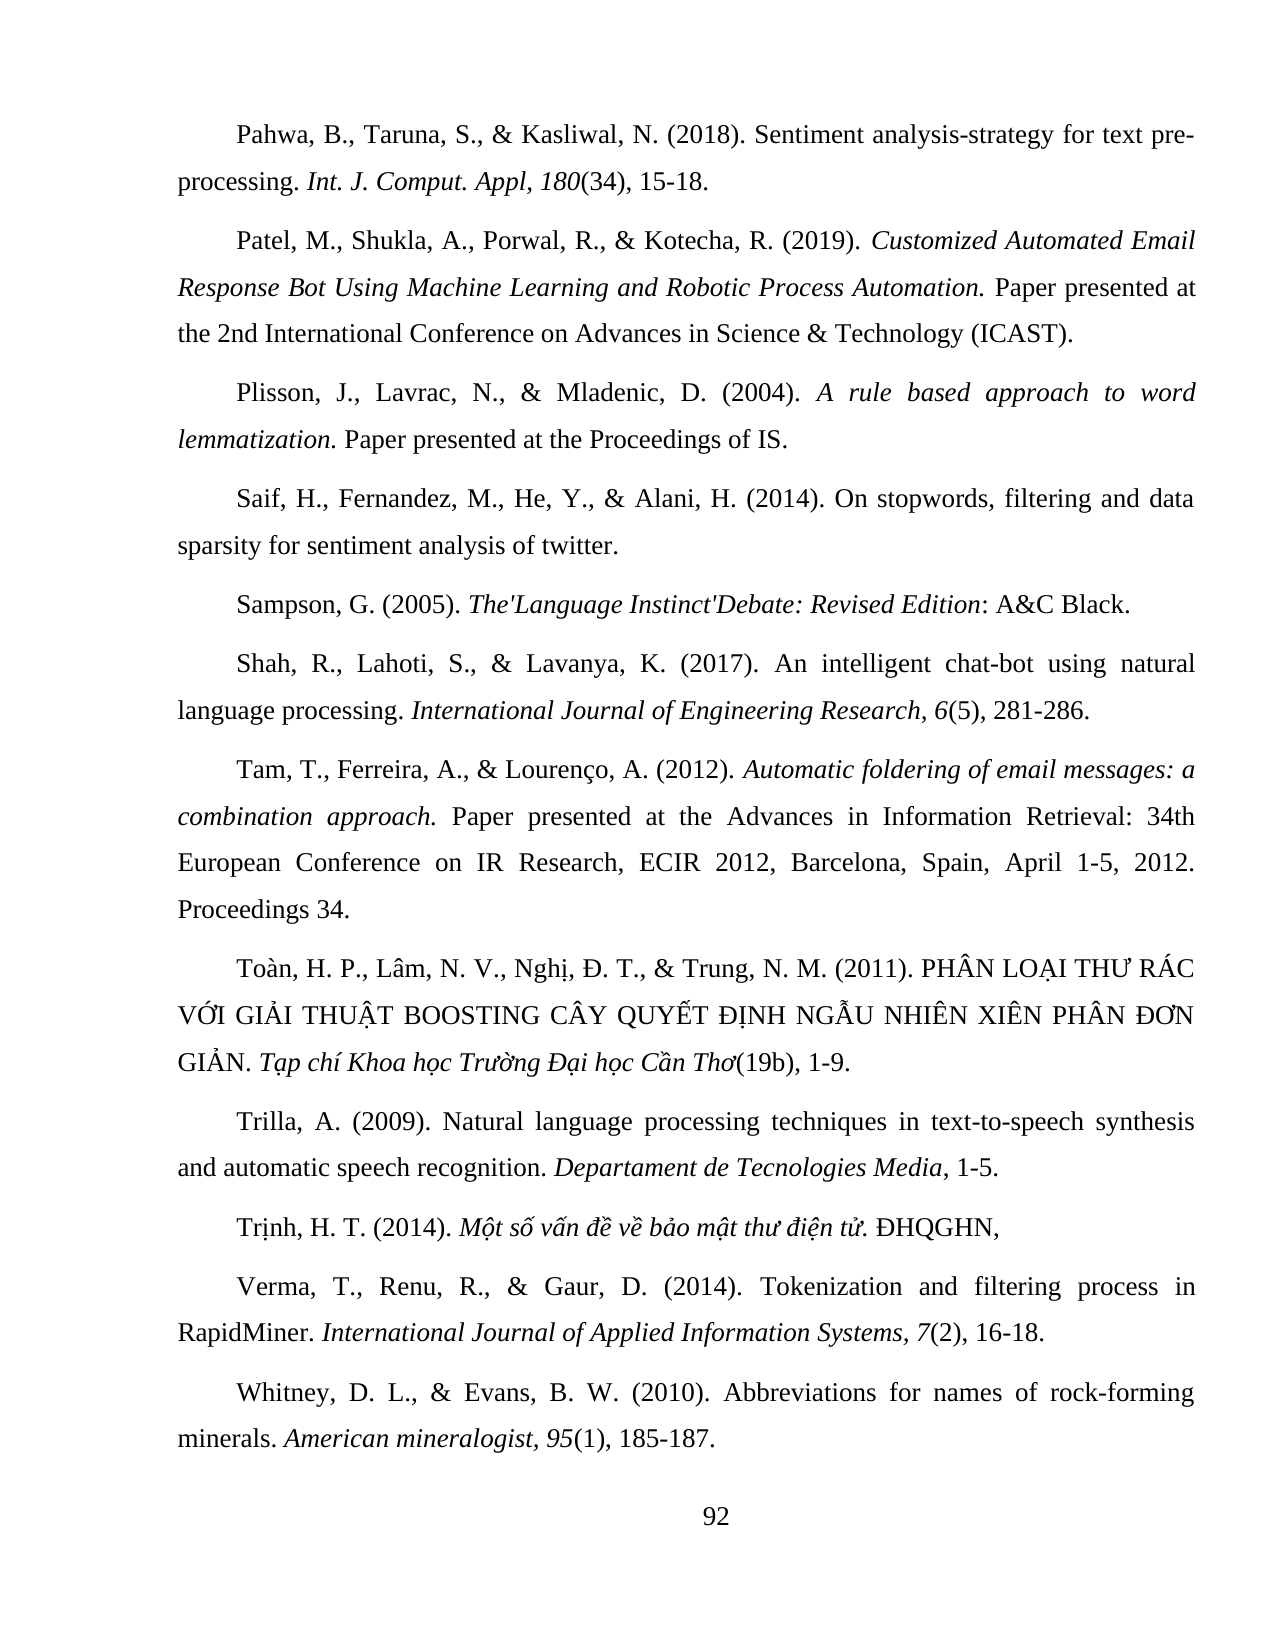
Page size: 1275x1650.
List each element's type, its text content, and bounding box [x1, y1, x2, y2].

text Shah, R., Lahoti, S., & Lavanya, K. (2017). An intelligent chat-bot using natural language processing. International Journal of Engineering Research, 6(5), 281-286. [177, 647, 1196, 725]
text Tam, T., Ferreira, A., & Lourenço, A. (2012). Automatic foldering of email messages: a combination approach. Paper presented at the Advances in Information Retrieval: 34th European Conference on IR Research, ECIR 2012, Barcelona, Spain, April 1-5, 2012. Proceedings 34. [177, 753, 1196, 924]
text Patel, M., Shukla, A., Porwal, R., & Kotecha, R. (2019). Customized Automated Email Response Bot Using Machine Learning and Robotic Process Automation. Paper presented at the 2nd International Conference on Advances in Science & Technology (ICAST). [177, 224, 1196, 348]
text Trịnh, H. T. (2014). Một số vấn đề về bảo mật thư điện tử. ĐHQGHN, [177, 1211, 1196, 1242]
text Whitney, D. L., & Evans, B. W. (2010). Abbreviations for names of rock-forming minerals. American mineralogist, 95(1), 185-187. [177, 1376, 1196, 1453]
text Pahwa, B., Taruna, S., & Kasliwal, N. (2018). Sentiment analysis-strategy for text pre-processing. Int. J. Comput. Appl, 180(34), 15-18. [177, 118, 1196, 196]
text Trilla, A. (2009). Natural language processing techniques in text-to-speech synthesis and automatic speech recognition. Departament de Tecnologies Media, 1-5. [177, 1105, 1196, 1183]
text Plisson, J., Lavrac, N., & Mladenic, D. (2004). A rule based approach to word lemmatization. Paper presented at the Proceedings of IS. [177, 376, 1196, 454]
text Sampson, G. (2005). The'Language Instinct'Debate: Revised Edition: A&C Black. [177, 588, 1196, 619]
text Saif, H., Fernandez, M., He, Y., & Alani, H. (2014). On stopwords, filtering and data sparsity for sentiment analysis of twitter. [177, 482, 1196, 560]
text Toàn, H. P., Lâm, N. V., Nghị, Đ. T., & Trung, N. M. (2011). PHÂN LOẠI THƯ RÁC VỚI GIẢI THUẬT BOOSTING CÂY QUYẾT ĐỊNH NGẪU NHIÊN XIÊN PHÂN ĐƠN GIẢN. Tạp chí Khoa học Trường Đại học Cần Thơ(19b), 1-9. [177, 952, 1196, 1077]
text Verma, T., Renu, R., & Gaur, D. (2014). Tokenization and filtering process in RapidMiner. International Journal of Applied Information Systems, 7(2), 16-18. [177, 1270, 1196, 1348]
